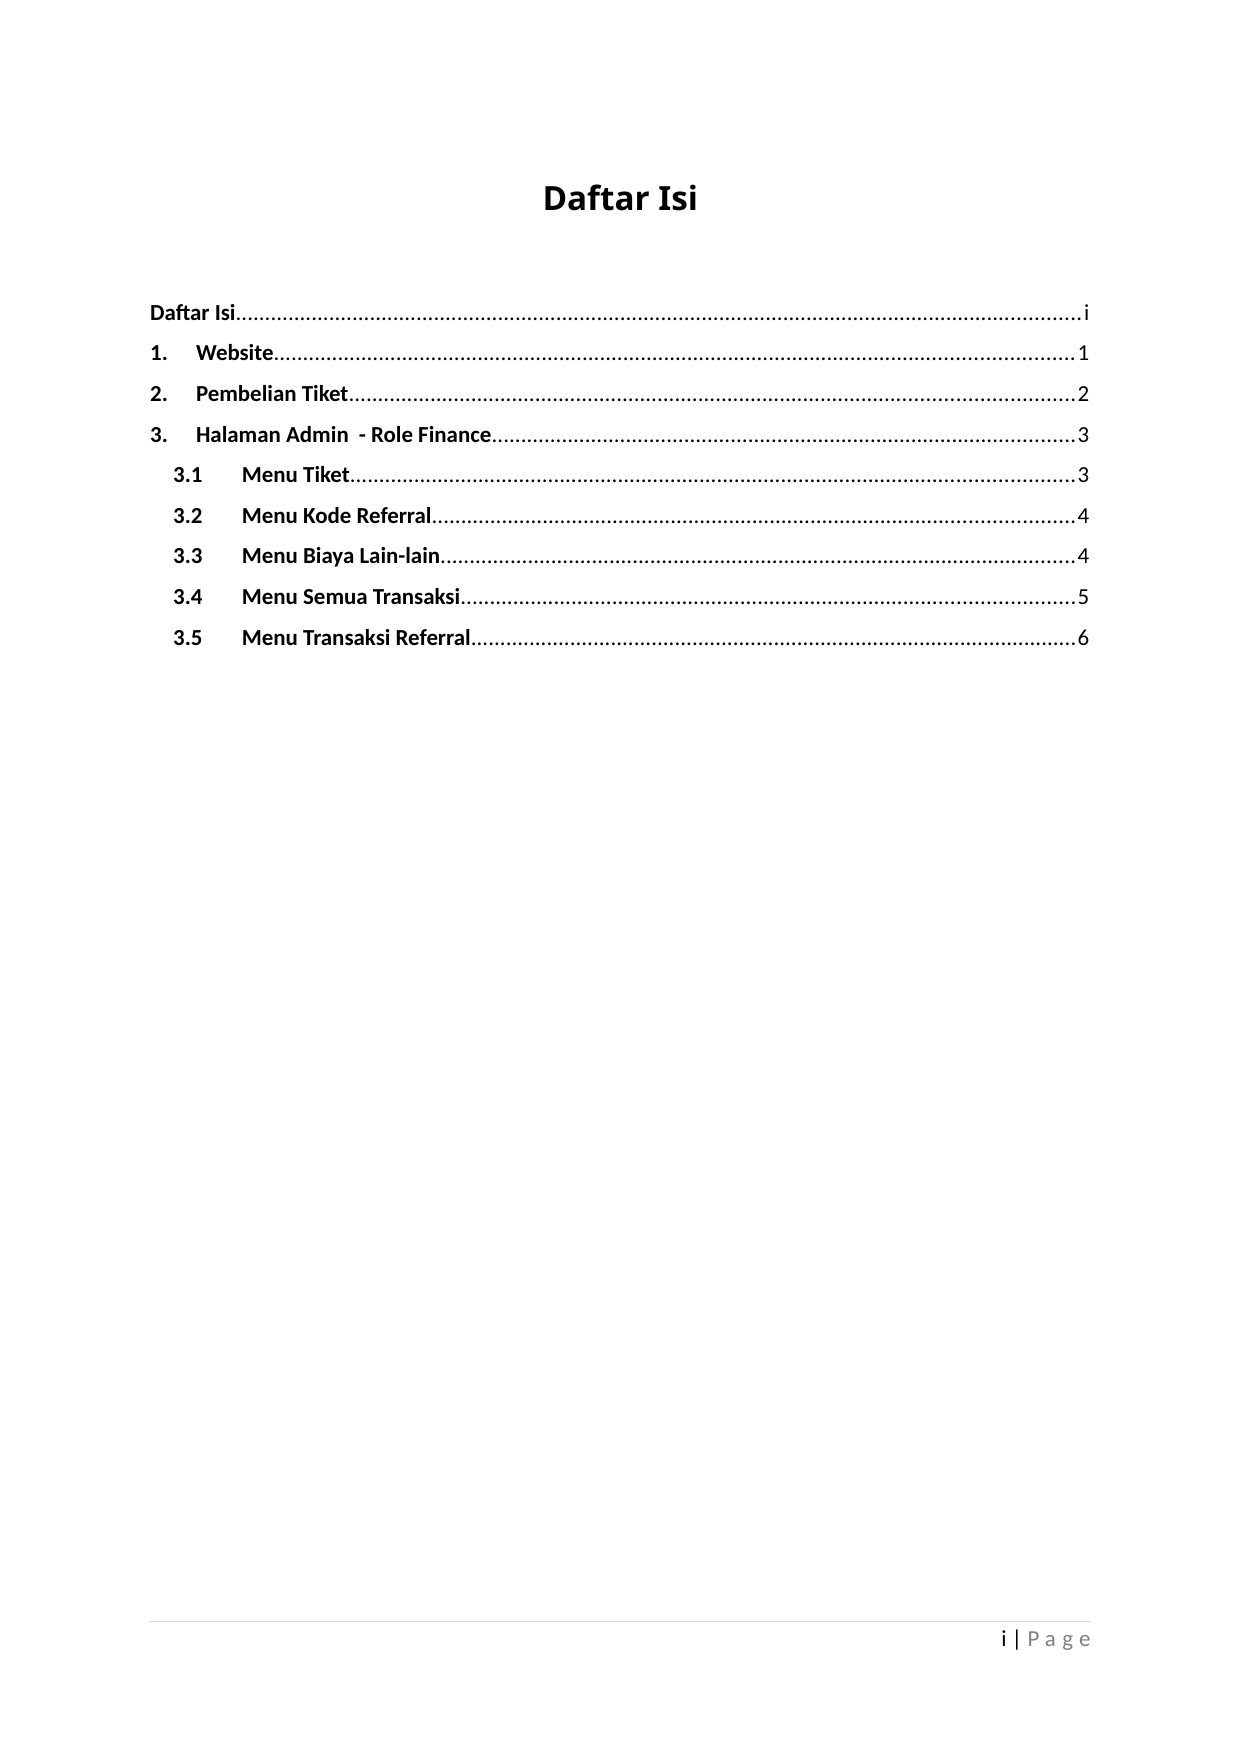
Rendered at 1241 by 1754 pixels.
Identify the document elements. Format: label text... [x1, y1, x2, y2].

subtitle Daftar Isi [150, 175, 1090, 220]
